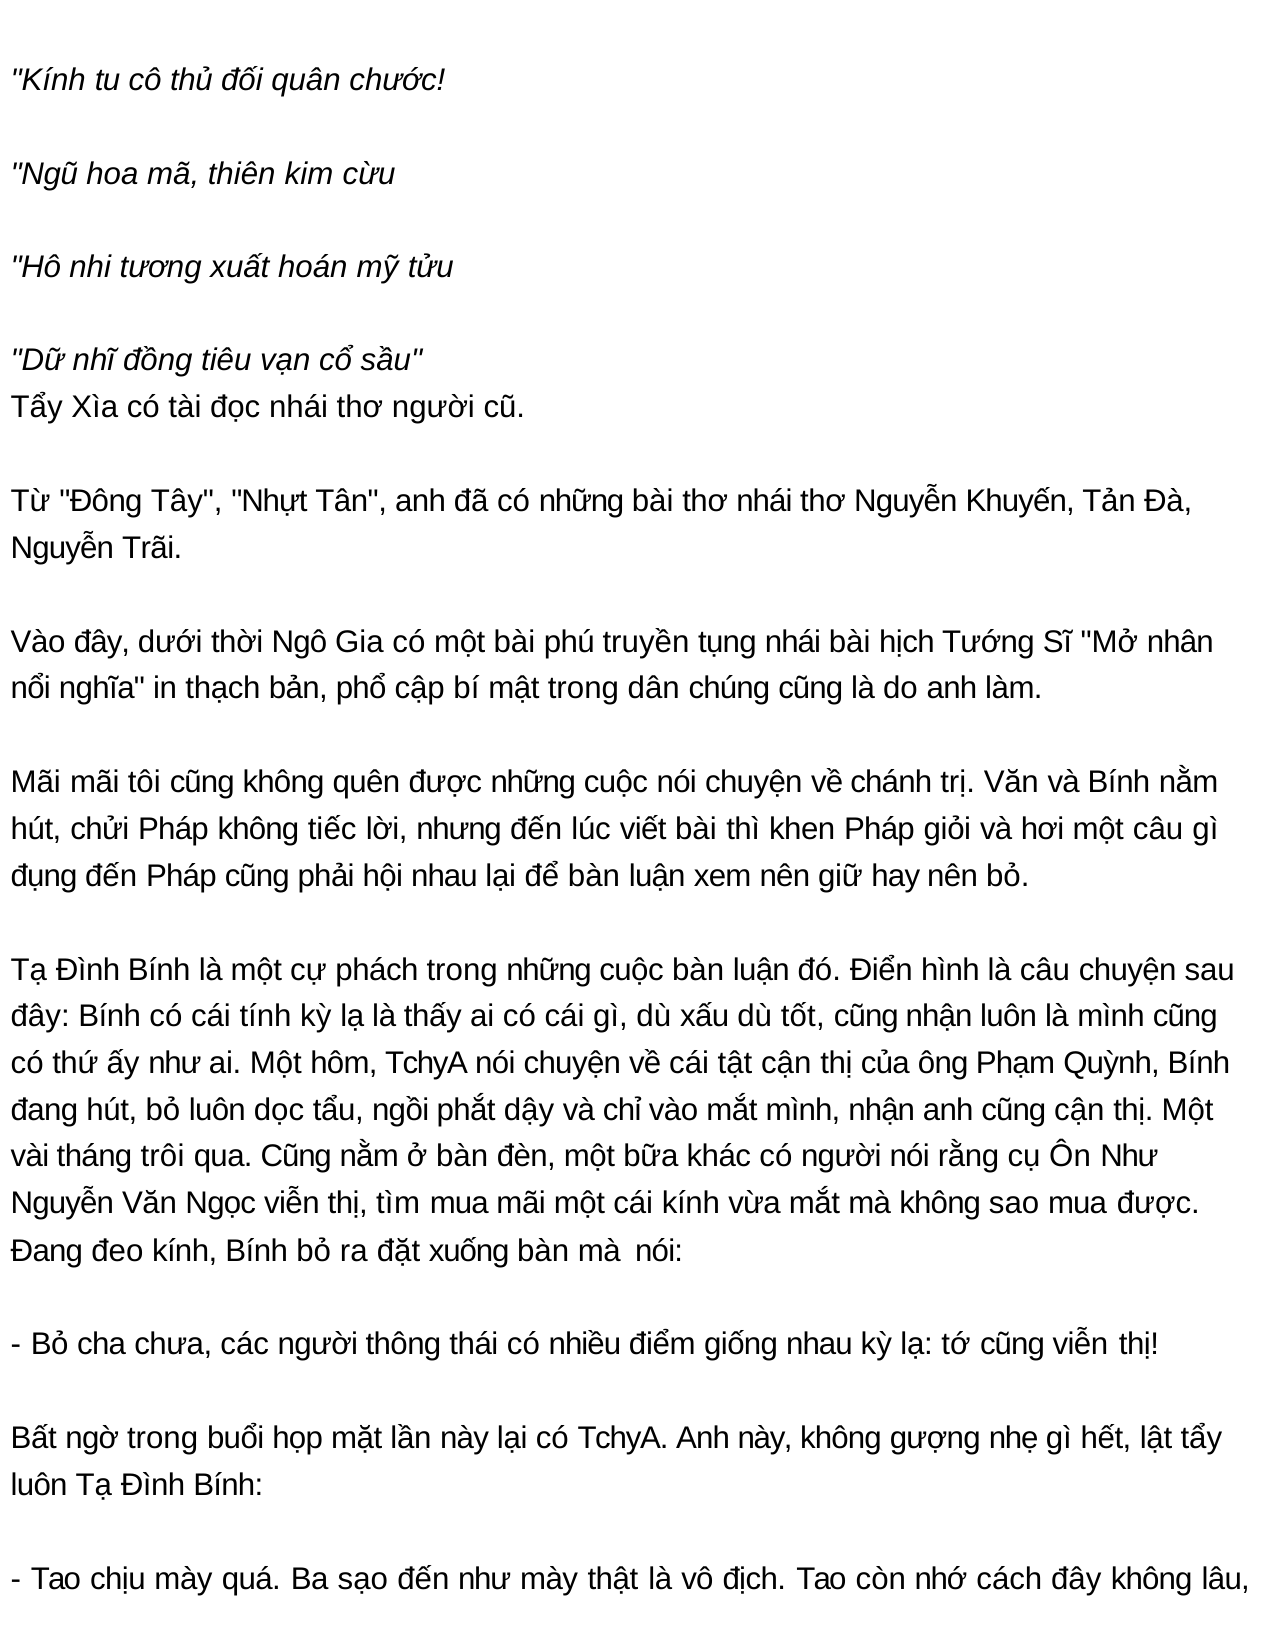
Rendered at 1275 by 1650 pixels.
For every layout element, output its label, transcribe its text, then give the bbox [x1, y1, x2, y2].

text "Kính tu cô thủ đối quân chước! "Ngũ hoa mã, thiên kim cừu "Hô nhi tương xuất hoán mỹ tửu [10, 61, 454, 284]
text Vào đây, dưới thời Ngô Gia có một bài phú truyền tụng nhái bài hịch Tướng Sĩ "Mở nhân nổi nghĩa" in thạch bản, phổ cập bí mật trong dân chúng cũng là do anh làm. [10, 623, 1240, 705]
list Tao chịu mày quá. Ba sạo đến như mày thật là vô địch. Tao còn nhớ cách đây không lâu, [10, 1560, 1275, 1596]
text Từ "Đông Tây", "Nhựt Tân", anh đã có những bài thơ nhái thơ Nguyễn Khuyến, Tản Đà, Nguyễn Trãi. [10, 482, 1275, 565]
text "Dữ nhĩ đồng tiêu vạn cổ sầu" [10, 342, 1275, 377]
list Bỏ cha chưa, các người thông thái có nhiều điểm giống nhau kỳ lạ: tớ cũng viễn thị! [10, 1325, 1275, 1361]
text Mãi mãi tôi cũng không quên được những cuộc nói chuyện về chánh trị. Văn và Bính nằm hút, chửi Pháp không tiếc lời, nhưng đến lúc viết bài thì khen Pháp giỏi và hơi một câu gì đụng đến Pháp cũng phải hội nhau lại để bàn luận xem nên giữ hay nên bỏ. [10, 763, 1219, 893]
text Tẩy Xìa có tài đọc nhái thơ người cũ. [10, 388, 1275, 424]
text Bất ngờ trong buổi họp mặt lần này lại có TchyA. Anh này, không gượng nhẹ gì hết, lật tẩy luôn Tạ Đình Bính: [10, 1419, 1256, 1502]
text Đang đeo kính, Bính bỏ ra đặt xuống bàn mà nói: [10, 1232, 1275, 1268]
text Tạ Đình Bính là một cự phách trong những cuộc bàn luận đó. Điển hình là câu chuyện sau đây: Bính có cái tính kỳ lạ là thấy ai có cái gì, dù xấu dù tốt, cũng nhận luôn là mình cũng có thứ ấy như ai. Một hôm, TchyA nói chuyện về cái tật cận thị của ông Phạm Quỳnh, Bính đang hút, bỏ luôn dọc tẩu, ngồi phắt dậy và chỉ vào mắt mình, nhận anh cũng cận thị. Một vài tháng trôi qua. Cũng nằm ở bàn đèn, một bữa khác có người nói rằng cụ Ôn Như Nguyễn Văn Ngọc viễn thị, tìm mua mãi một cái kính vừa mắt mà không sao mua được. [10, 951, 1255, 1220]
